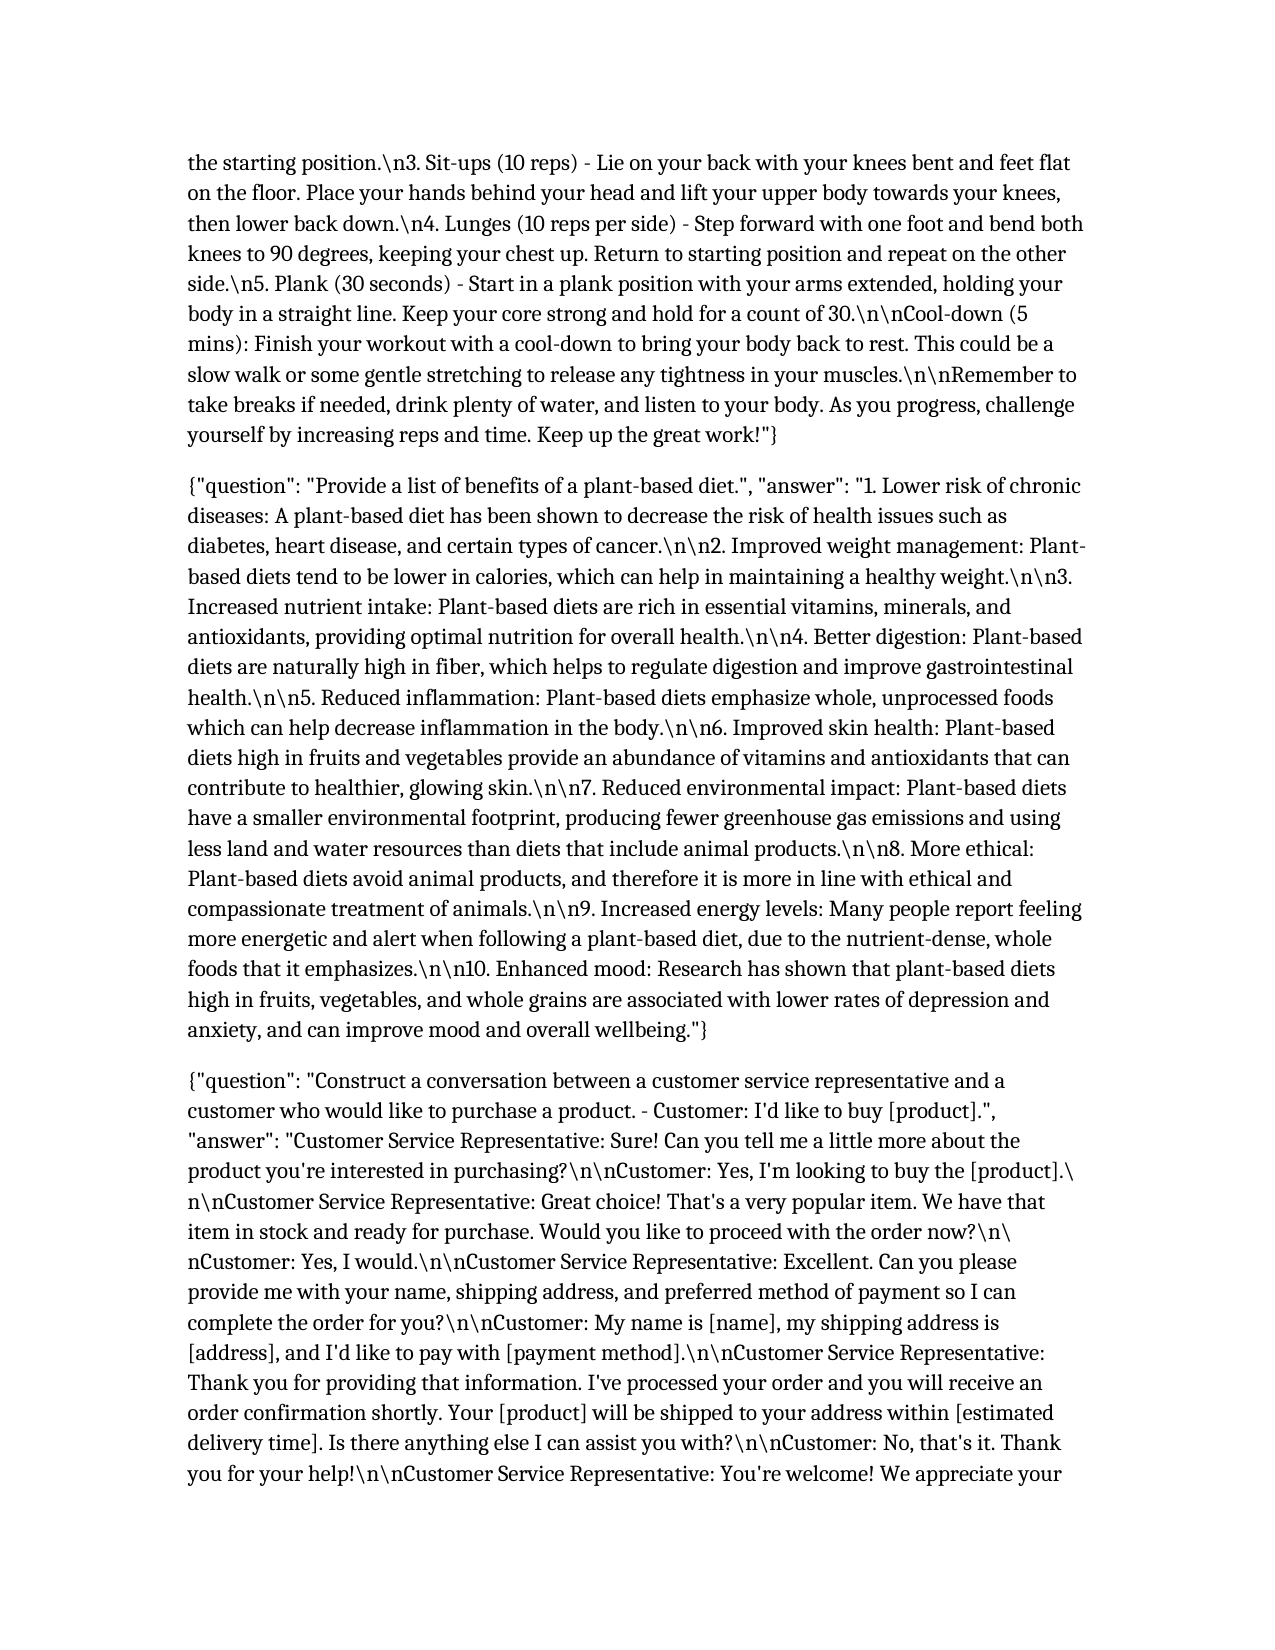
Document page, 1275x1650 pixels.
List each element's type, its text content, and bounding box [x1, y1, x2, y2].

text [187, 1068, 1087, 1487]
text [187, 150, 1087, 448]
text {"question": "Provide a list of benefits of a plant-based diet.", "answer": "1. Lower risk of chronic diseases: A plant-based diet has been shown to decrease the risk of health issues such as diabetes, heart disease, and certain types of cancer.\n\n2. Improved weight management: Plant-based diets tend to be lower in calories, which can help in maintaining a healthy weight.\n\n3. Increased nutrient intake: Plant-based diets are rich in essential vitamins, minerals, and antioxidants, providing optimal nutrition for overall health.\n\n4. Better digestion: Plant-based diets are naturally high in fiber, which helps to regulate digestion and improve gastrointestinal health.\n\n5. Reduced inflammation: Plant-based diets emphasize whole, unprocessed foods which can help decrease inflammation in the body.\n\n6. Improved skin health: Plant-based diets high in fruits and vegetables provide an abundance of vitamins and antioxidants that can contribute to healthier, glowing skin.\n\n7. Reduced environmental impact: Plant-based diets have a smaller environmental footprint, producing fewer greenhouse gas emissions and using less land and water resources than diets that include animal products.\n\n8. More ethical: Plant-based diets avoid animal products, and therefore it is more in line with ethical and compassionate treatment of animals.\n\n9. Increased energy levels: Many people report feeling more energetic and alert when following a plant-based diet, due to the nutrient-dense, whole foods that it emphasizes.\n\n10. Enhanced mood: Research has shown that plant-based diets high in fruits, vegetables, and whole grains are associated with lower rates of depression and anxiety, and can improve mood and overall wellbeing."} [187, 473, 1087, 1043]
